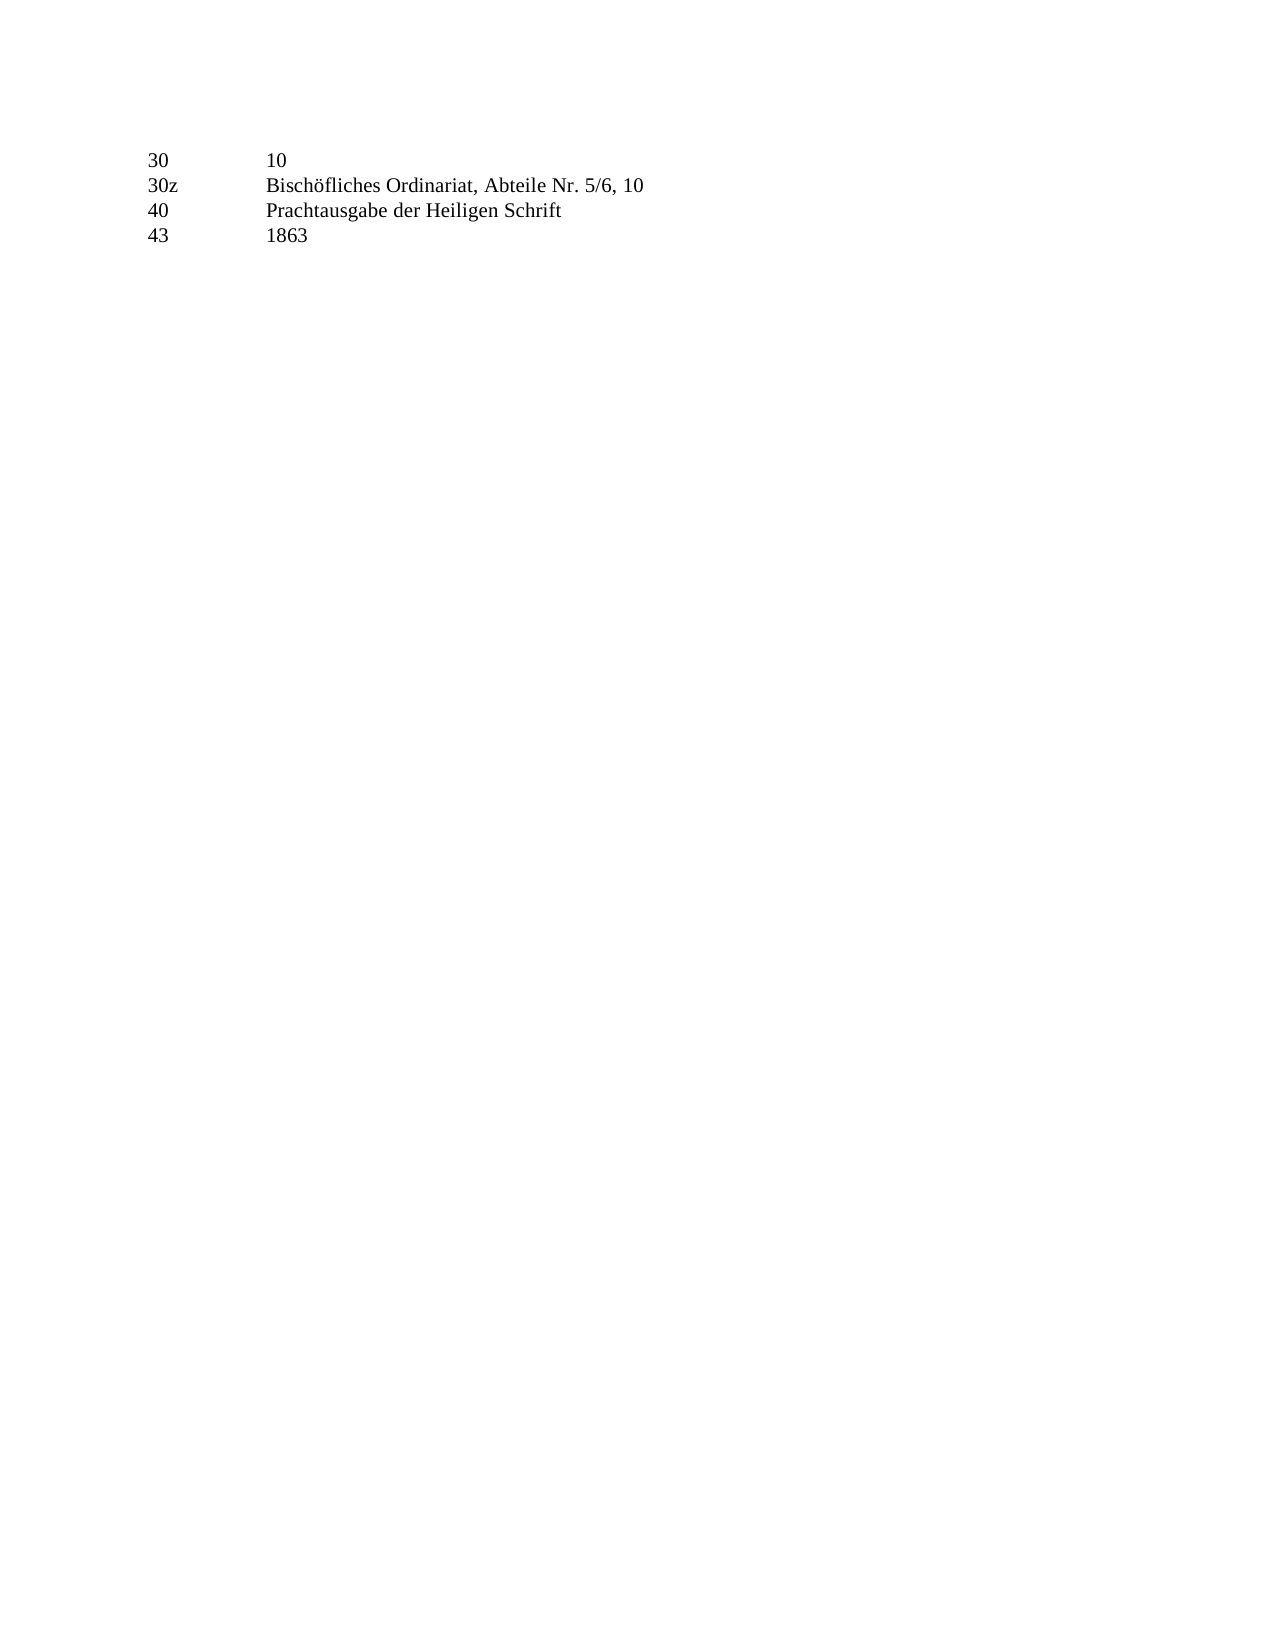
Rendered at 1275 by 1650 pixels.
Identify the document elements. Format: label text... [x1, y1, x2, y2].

text 30 10 [148, 148, 1127, 173]
text 30z Bischöfliches Ordinariat, Abteile Nr. 5/6, 10 [148, 173, 1127, 198]
text 40 t[Prachtausgabe der Heiligen Schrift]t [148, 198, 1127, 223]
text 43 1863 [148, 223, 1127, 248]
